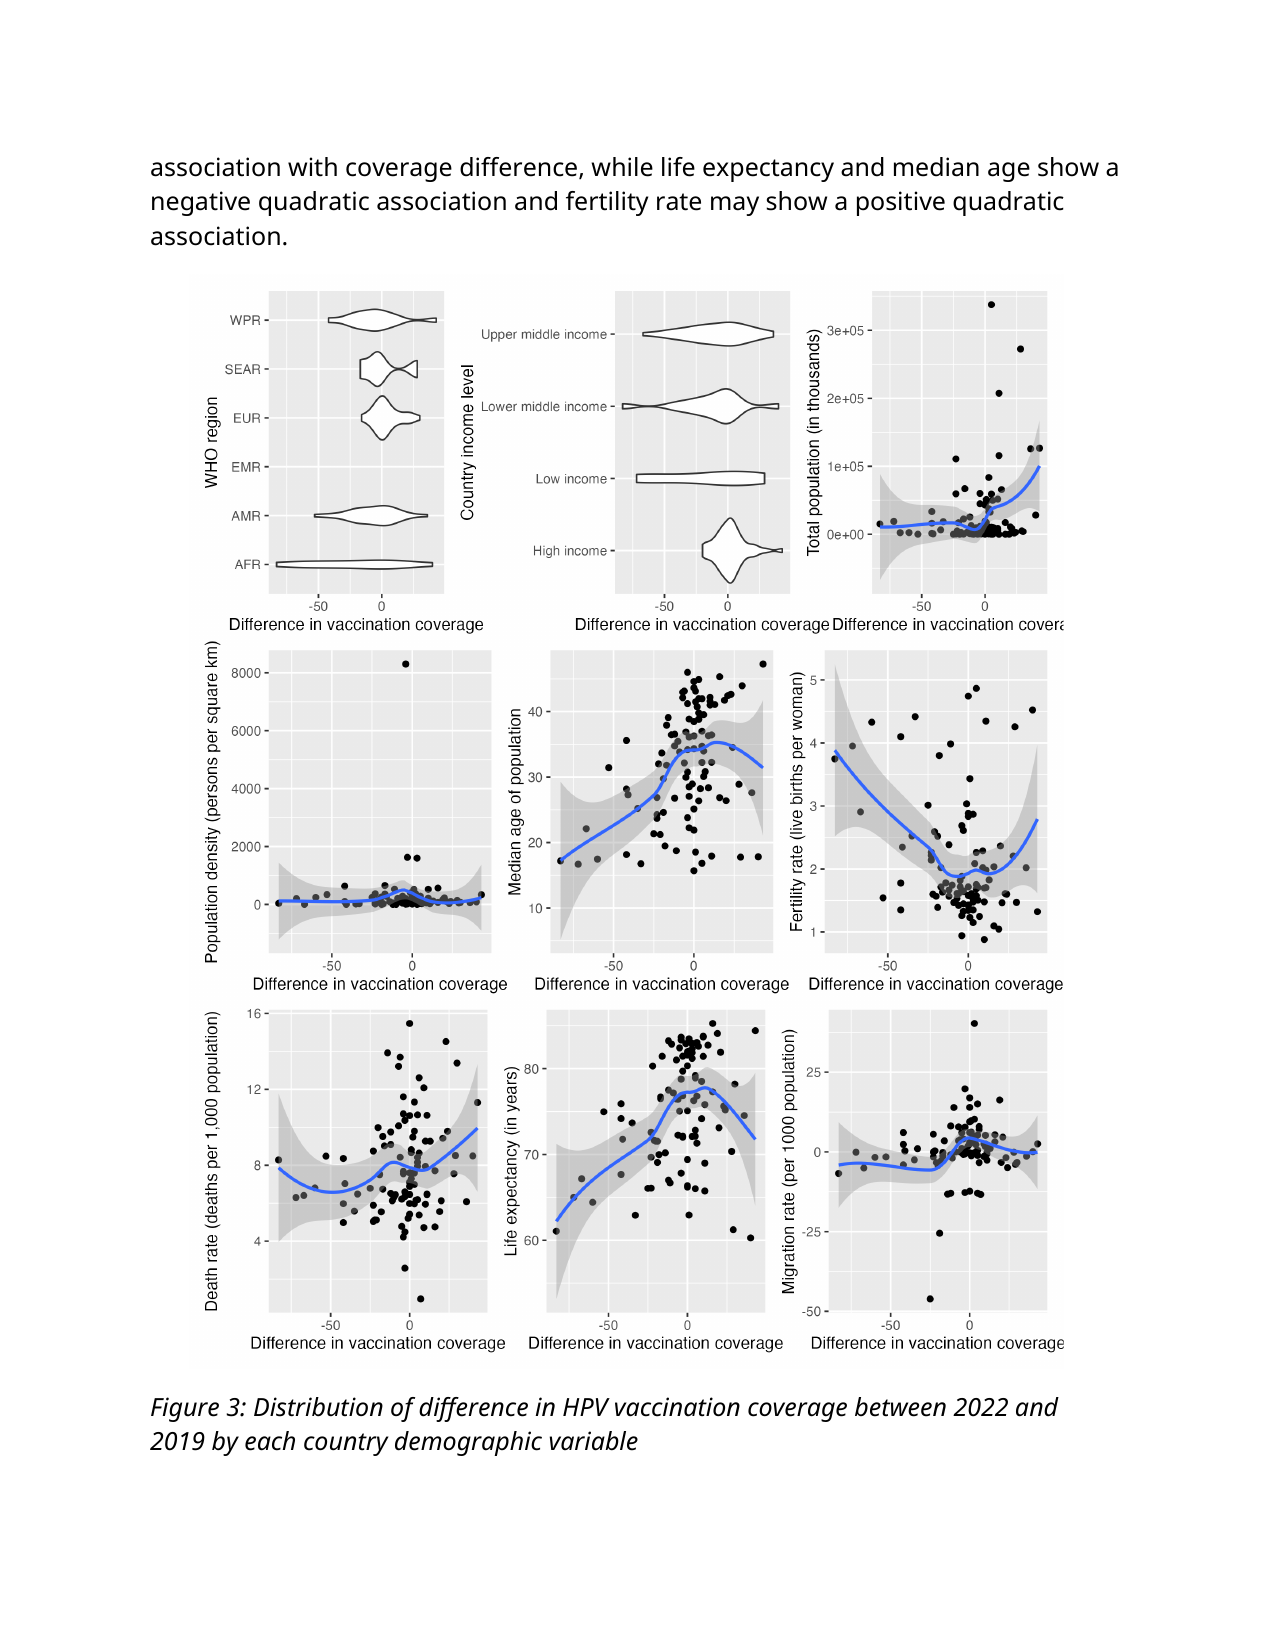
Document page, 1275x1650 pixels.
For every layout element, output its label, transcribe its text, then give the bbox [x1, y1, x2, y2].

table_header Figure 3: Distribution of difference in HPV vaccination coverage between 2022 and 2019 by each country demographic variable [139, 271, 1114, 1470]
picture [188, 274, 1064, 1369]
